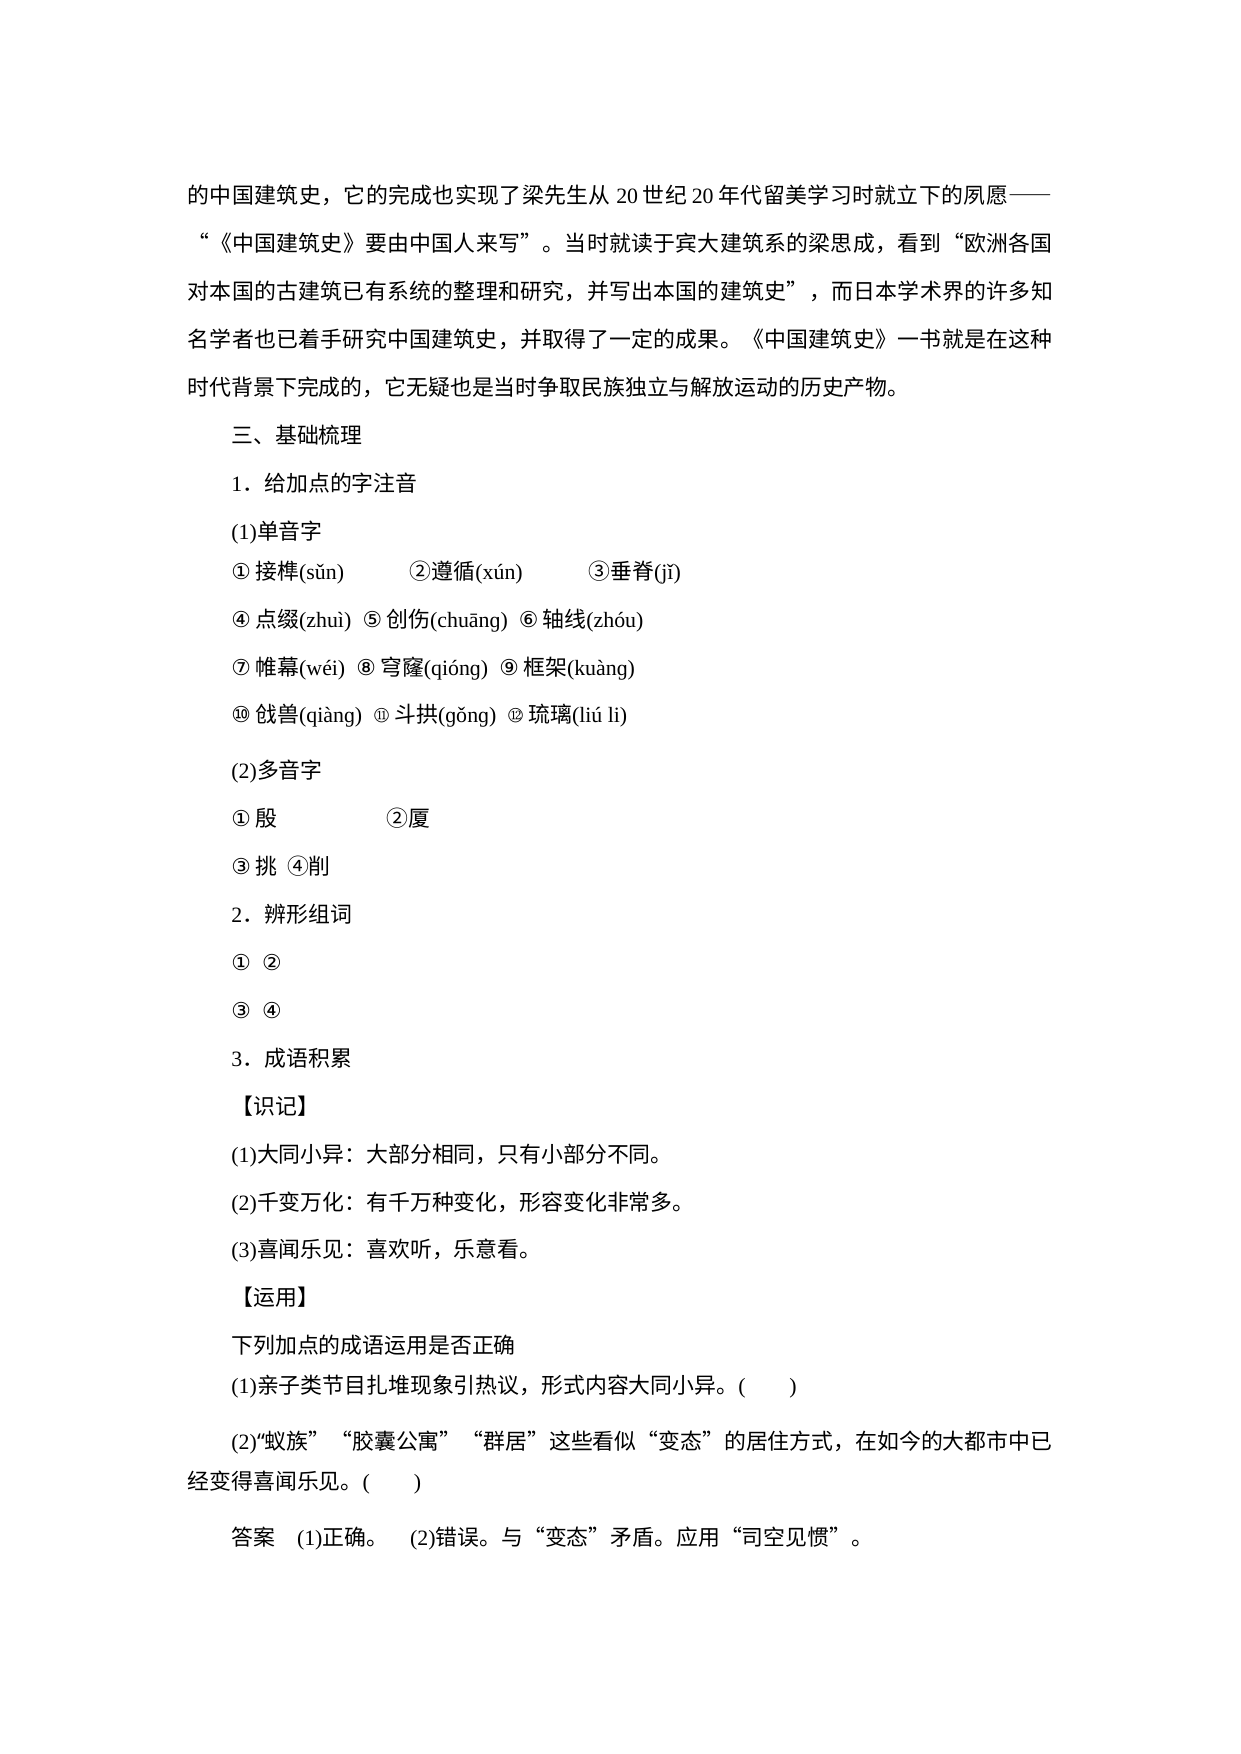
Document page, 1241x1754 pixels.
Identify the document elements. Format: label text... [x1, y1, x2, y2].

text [187, 162, 1053, 402]
text (3)喜闻乐见：喜欢听，乐意看。 [187, 1216, 1053, 1264]
text (2)多音字 [187, 737, 1053, 785]
text 下列加点的成语运用是否正确 [187, 1312, 1053, 1360]
text 【识记】 [187, 1072, 1053, 1120]
text (1)亲子类节目扎堆现象引热议，形式内容大同小异。( ) [187, 1360, 1053, 1408]
text 【运用】 [187, 1264, 1053, 1312]
text ①殷 ②厦 [187, 785, 1053, 833]
text 2．辨形组词 [187, 881, 1053, 929]
text 3．成语积累 [187, 1024, 1053, 1072]
text 三、基础梳理 [187, 402, 1053, 449]
text (1)大同小异：大部分相同，只有小部分不同。 [187, 1120, 1053, 1168]
text ①接榫(sǔn) ②遵循(xún) ③垂脊(jǐ) [187, 545, 1053, 593]
text ⑩戗兽(qiànɡ) ⑪斗拱(ɡǒnɡ) ⑫琉璃(liú li) [187, 689, 1053, 737]
text 答案 (1)正确。 (2)错误。与“变态”矛盾。应用“司空见惯”。 [187, 1504, 1053, 1552]
text ① ② [187, 929, 1053, 977]
text ③ ④ [187, 977, 1053, 1024]
text ③挑 ④削 [187, 833, 1053, 881]
text (2)千变万化：有千万种变化，形容变化非常多。 [187, 1168, 1053, 1216]
text (2)“蚁族”“胶囊公寓”“群居”这些看似“变态”的居住方式，在如今的大都市中已经变得喜闻乐见。( ) [187, 1408, 1053, 1504]
text ⑦帷幕(wéi) ⑧穹窿(qiónɡ) ⑨框架(kuànɡ) [187, 641, 1053, 689]
text (1)单音字 [187, 497, 1053, 545]
text ④点缀(zhuì) ⑤创伤(chuānɡ) ⑥轴线(zhóu) [187, 593, 1053, 641]
text 1．给加点的字注音 [187, 449, 1053, 497]
